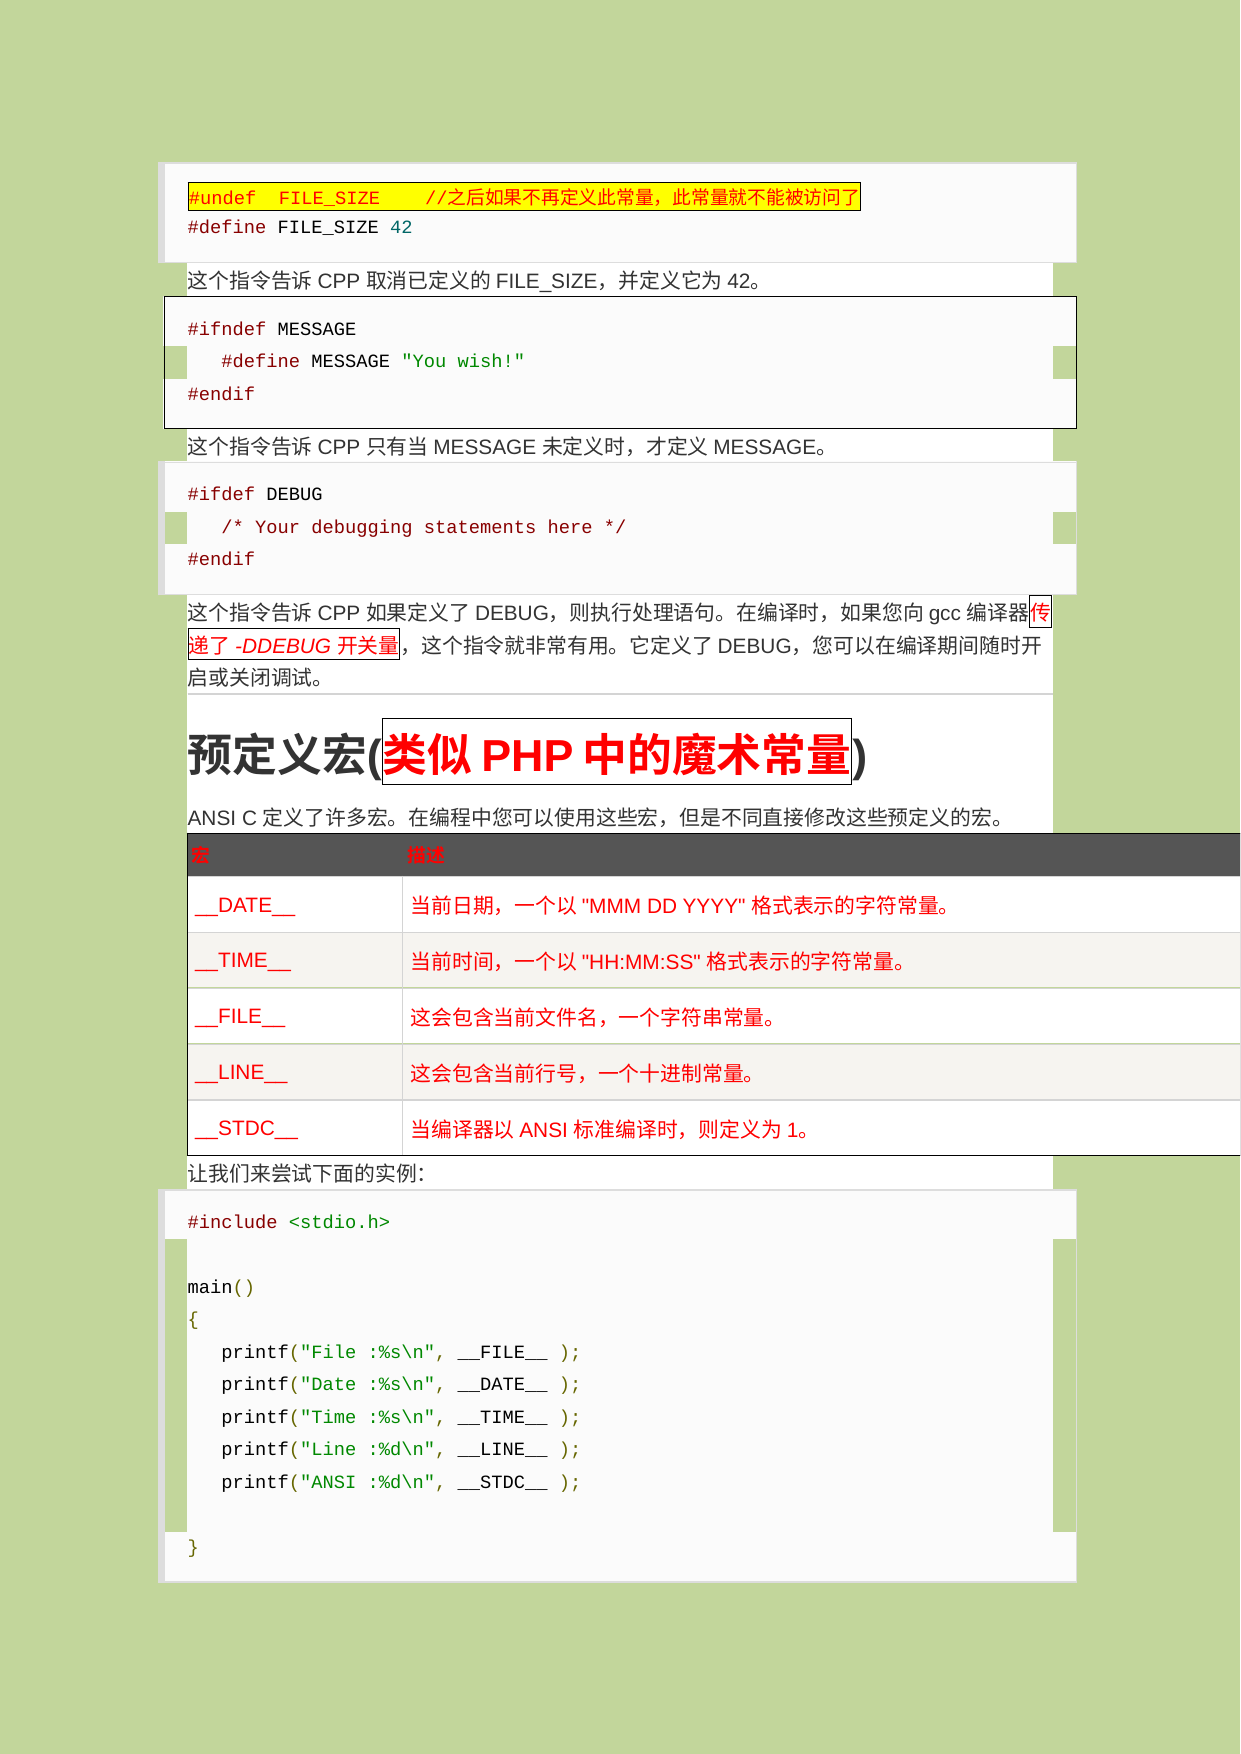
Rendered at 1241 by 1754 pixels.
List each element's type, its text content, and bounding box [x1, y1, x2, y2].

table_cell 当前时间，一个以 "HH:MM:SS" 格式表示的字符常量。 [403, 933, 1240, 987]
text /* Your debugging statements here */ [187, 512, 1053, 526]
table_cell 这会包含当前行号，一个十进制常量。 [403, 1045, 1240, 1099]
text printf("Time :%s\n", __TIME__ ); [187, 1402, 1053, 1434]
text #define FILE_SIZE 42 [165, 194, 1076, 262]
text { [187, 1304, 1053, 1337]
text main() [187, 1272, 1053, 1304]
subtitle 预定义宏(类似PHP中的魔术常量) [187, 694, 1053, 800]
text #ifdef DEBUG [165, 463, 1076, 512]
text printf("ANSI :%d\n", __STDC__ ); [187, 1467, 1053, 1499]
table_cell 当编译器以 ANSI 标准编译时，则定义为 1。 [403, 1101, 1240, 1155]
table_cell __DATE__ [188, 877, 402, 932]
text #define MESSAGE "You wish!" [187, 346, 1053, 361]
text #endif [165, 361, 1076, 428]
text 这个指令告诉 CPP 取消已定义的 FILE_SIZE，并定义它为 42。 [187, 263, 1053, 296]
text 让我们来尝试下面的实例： [187, 1156, 1053, 1189]
text } [165, 1514, 1076, 1581]
text #endif [165, 526, 1076, 594]
text 这个指令告诉 CPP 只有当 MESSAGE 未定义时，才定义 MESSAGE。 [187, 429, 1053, 461]
table_cell __FILE__ [188, 989, 402, 1043]
table_header 描述 [403, 834, 1240, 876]
table_cell __STDC__ [188, 1101, 402, 1155]
table_cell __LINE__ [188, 1045, 402, 1099]
table_header 宏 [188, 834, 402, 876]
table_cell 这会包含当前文件名，一个字符串常量。 [403, 989, 1240, 1043]
text ANSI C 定义了许多宏。在编程中您可以使用这些宏，但是不同直接修改这些预定义的宏。 [187, 800, 1053, 833]
text printf("Date :%s\n", __DATE__ ); [187, 1369, 1053, 1402]
text printf("File :%s\n", __FILE__ ); [187, 1337, 1053, 1369]
text 这个指令告诉 CPP 如果定义了 DEBUG，则执行处理语句。在编译时，如果您向 gcc 编译器传递了 -DDEBUG 开关量，这个指令就非常有用。它定义了 DEBUG，您可以在编译期间随时开启或关闭调试。 [187, 595, 1053, 693]
text printf("Line :%d\n", __LINE__ ); [187, 1434, 1053, 1467]
text #include <stdio.h> [165, 1191, 1076, 1239]
text #ifndef MESSAGE [165, 297, 1076, 346]
table_cell __TIME__ [188, 933, 402, 987]
text #undef FILE_SIZE //之后如果不再定义此常量，此常量就不能被访问了 [165, 164, 1076, 194]
table_cell 当前日期，一个以 "MMM DD YYYY" 格式表示的字符常量。 [403, 877, 1240, 932]
